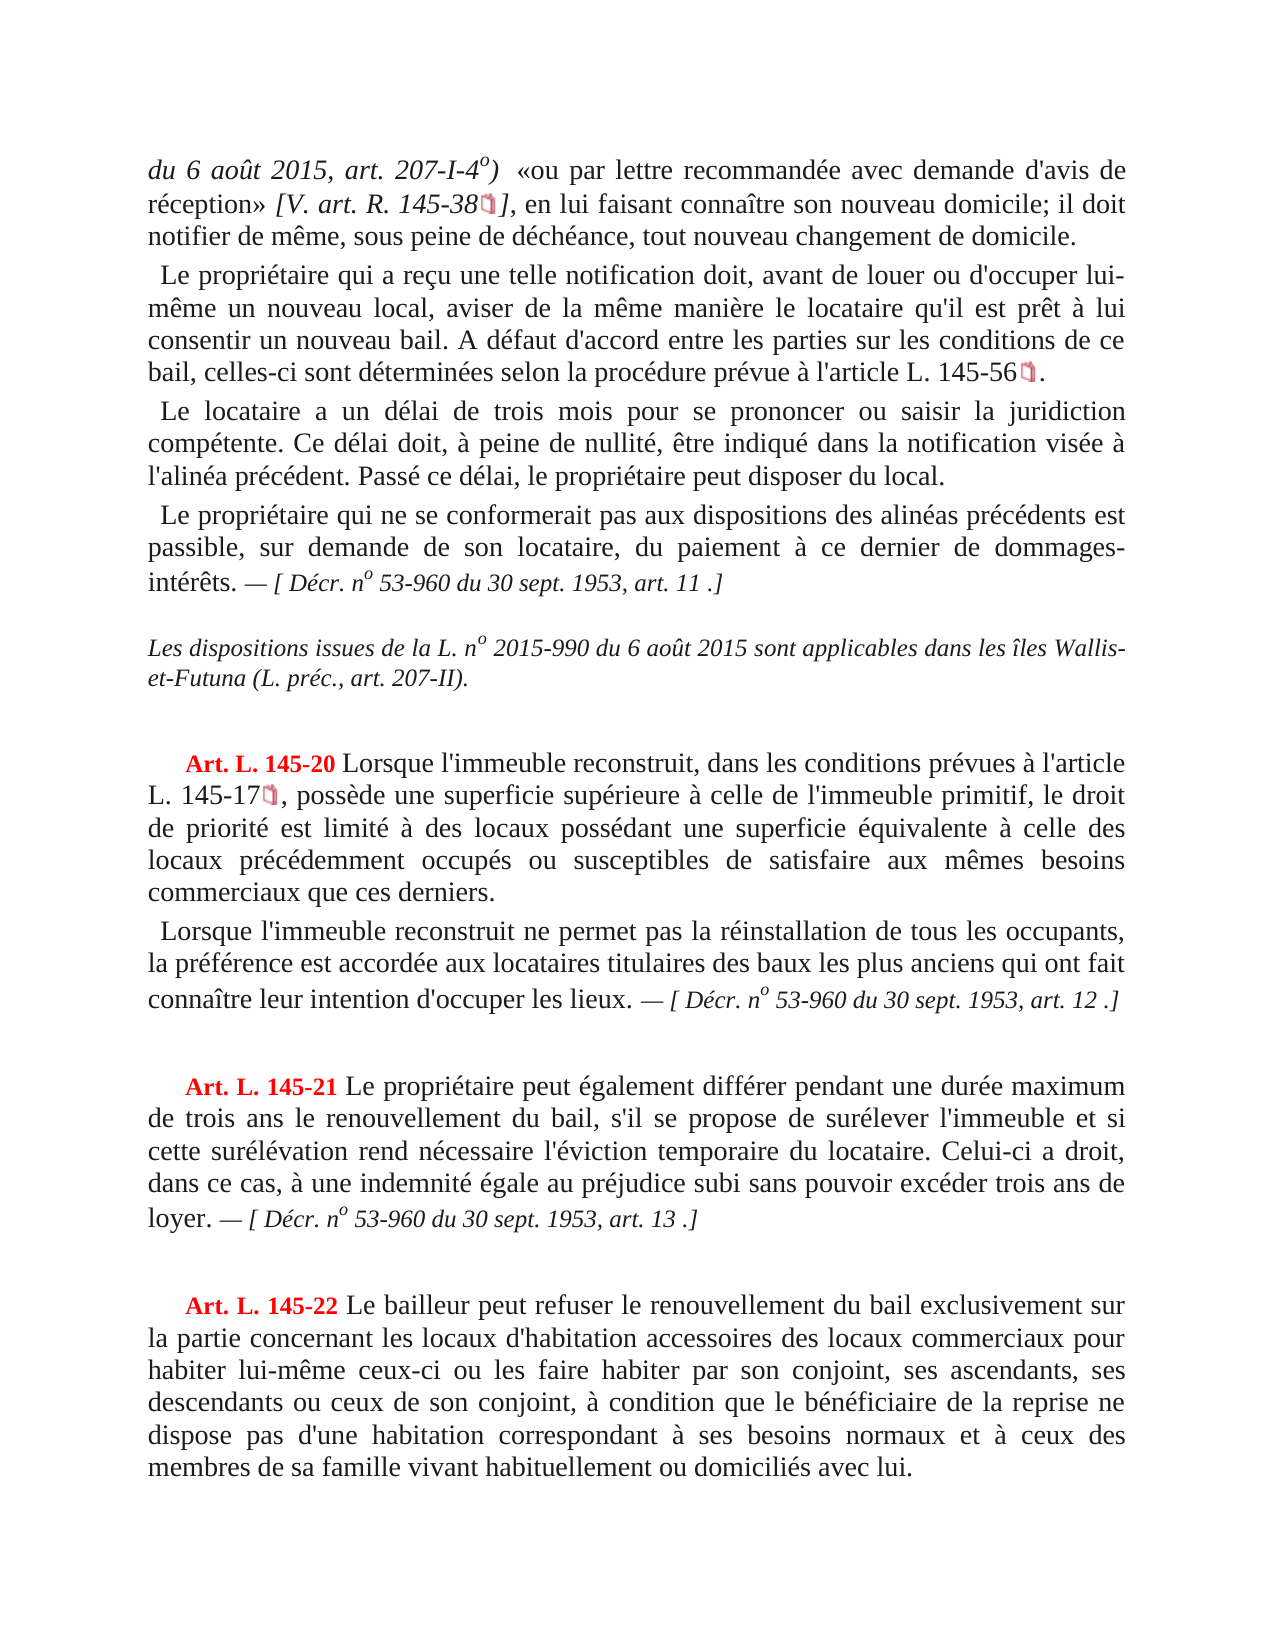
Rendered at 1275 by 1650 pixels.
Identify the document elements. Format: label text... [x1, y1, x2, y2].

text Les dispositions issues de la L. no 2015-990 du 6 août 2015 sont applicables dans les îles Wallis-et-Futuna (L. préc., art. 207-II). [148, 627, 1127, 692]
text Le propriétaire qui ne se conformerait pas aux dispositions des alinéas précédents est passible, sur demande de son locataire, du paiement à ce dernier de dommages-intérêts. — [ Décr. no 53-960 du 30 sept. 1953, art. 11 .] [148, 498, 1127, 598]
text Art. L. 145-22 Le bailleur peut refuser le renouvellement du bail exclusivement sur la partie concernant les locaux d'habitation accessoires des locaux commerciaux pour habiter lui-même ceux-ci ou les faire habiter par son conjoint, ses ascendants, ses descendants ou ceux de son conjoint, à condition que le bénéficiaire de la reprise ne dispose pas d'une habitation correspondant à ses besoins normaux et à ceux des membres de sa famille vivant habituellement ou domiciliés avec lui. [148, 1288, 1127, 1483]
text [148, 148, 1127, 252]
text Le propriétaire qui a reçu une telle notification doit, avant de louer ou d'occuper lui-même un nouveau local, aviser de la même manière le locataire qu'il est prêt à lui consentir un nouveau bail. A défaut d'accord entre les parties sur les conditions de ce bail, celles-ci sont déterminées selon la procédure prévue à l'article L. 145-56. [148, 258, 1127, 388]
picture [260, 784, 281, 805]
picture [1018, 361, 1039, 382]
text Le locataire a un délai de trois mois pour se prononcer ou saisir la juridiction compétente. Ce délai doit, à peine de nullité, être indiqué dans la notification visée à l'alinéa précédent. Passé ce délai, le propriétaire peut disposer du local. [148, 394, 1127, 491]
text Art. L. 145-21 Le propriétaire peut également différer pendant une durée maximum de trois ans le renouvellement du bail, s'il se propose de surélever l'immeuble et si cette surélévation rend nécessaire l'éviction temporaire du locataire. Celui-ci a droit, dans ce cas, à une indemnité égale au préjudice subi sans pouvoir excéder trois ans de loyer. — [ Décr. no 53-960 du 30 sept. 1953, art. 13 .] [148, 1069, 1127, 1234]
picture [478, 193, 499, 214]
text Art. L. 145-20 Lorsque l'immeuble reconstruit, dans les conditions prévues à l'article L. 145-17, possède une superficie supérieure à celle de l'immeuble primitif, le droit de priorité est limité à des locaux possédant une superficie équivalente à celle des locaux précédemment occupés ou susceptibles de satisfaire aux mêmes besoins commerciaux que ces derniers. [148, 746, 1127, 908]
text Lorsque l'immeuble reconstruit ne permet pas la réinstallation de tous les occupants, la préférence est accordée aux locataires titulaires des baux les plus anciens qui ont fait connaître leur intention d'occuper les lieux. — [ Décr. no 53-960 du 30 sept. 1953, art. 12 .] [148, 914, 1127, 1015]
